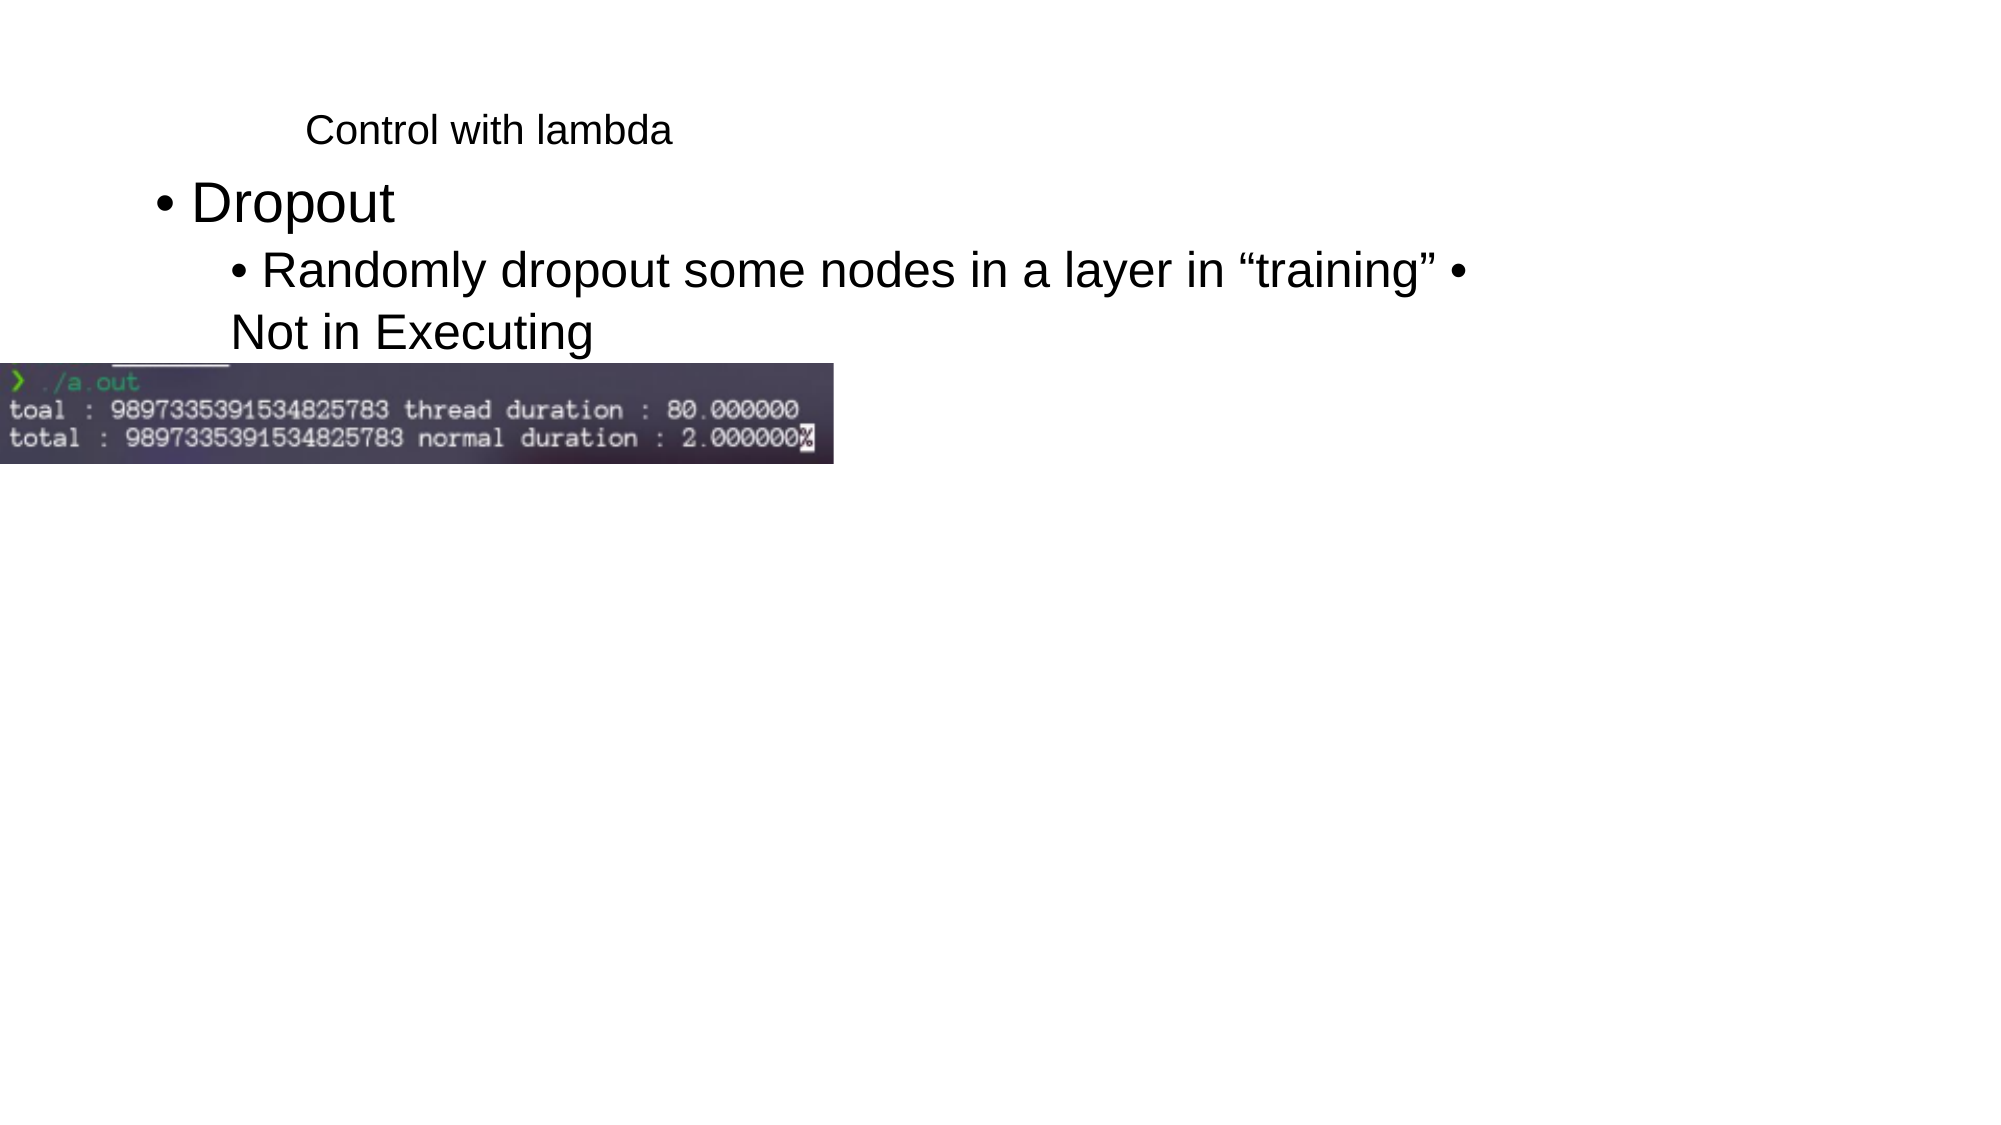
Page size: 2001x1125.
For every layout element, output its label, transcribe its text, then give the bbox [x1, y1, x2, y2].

text • Randomly dropout some nodes in a layer in “training” • Not in Executing [230, 241, 1503, 359]
text • Dropout [156, 168, 1896, 234]
picture [0, 363, 834, 464]
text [305, 105, 1650, 153]
